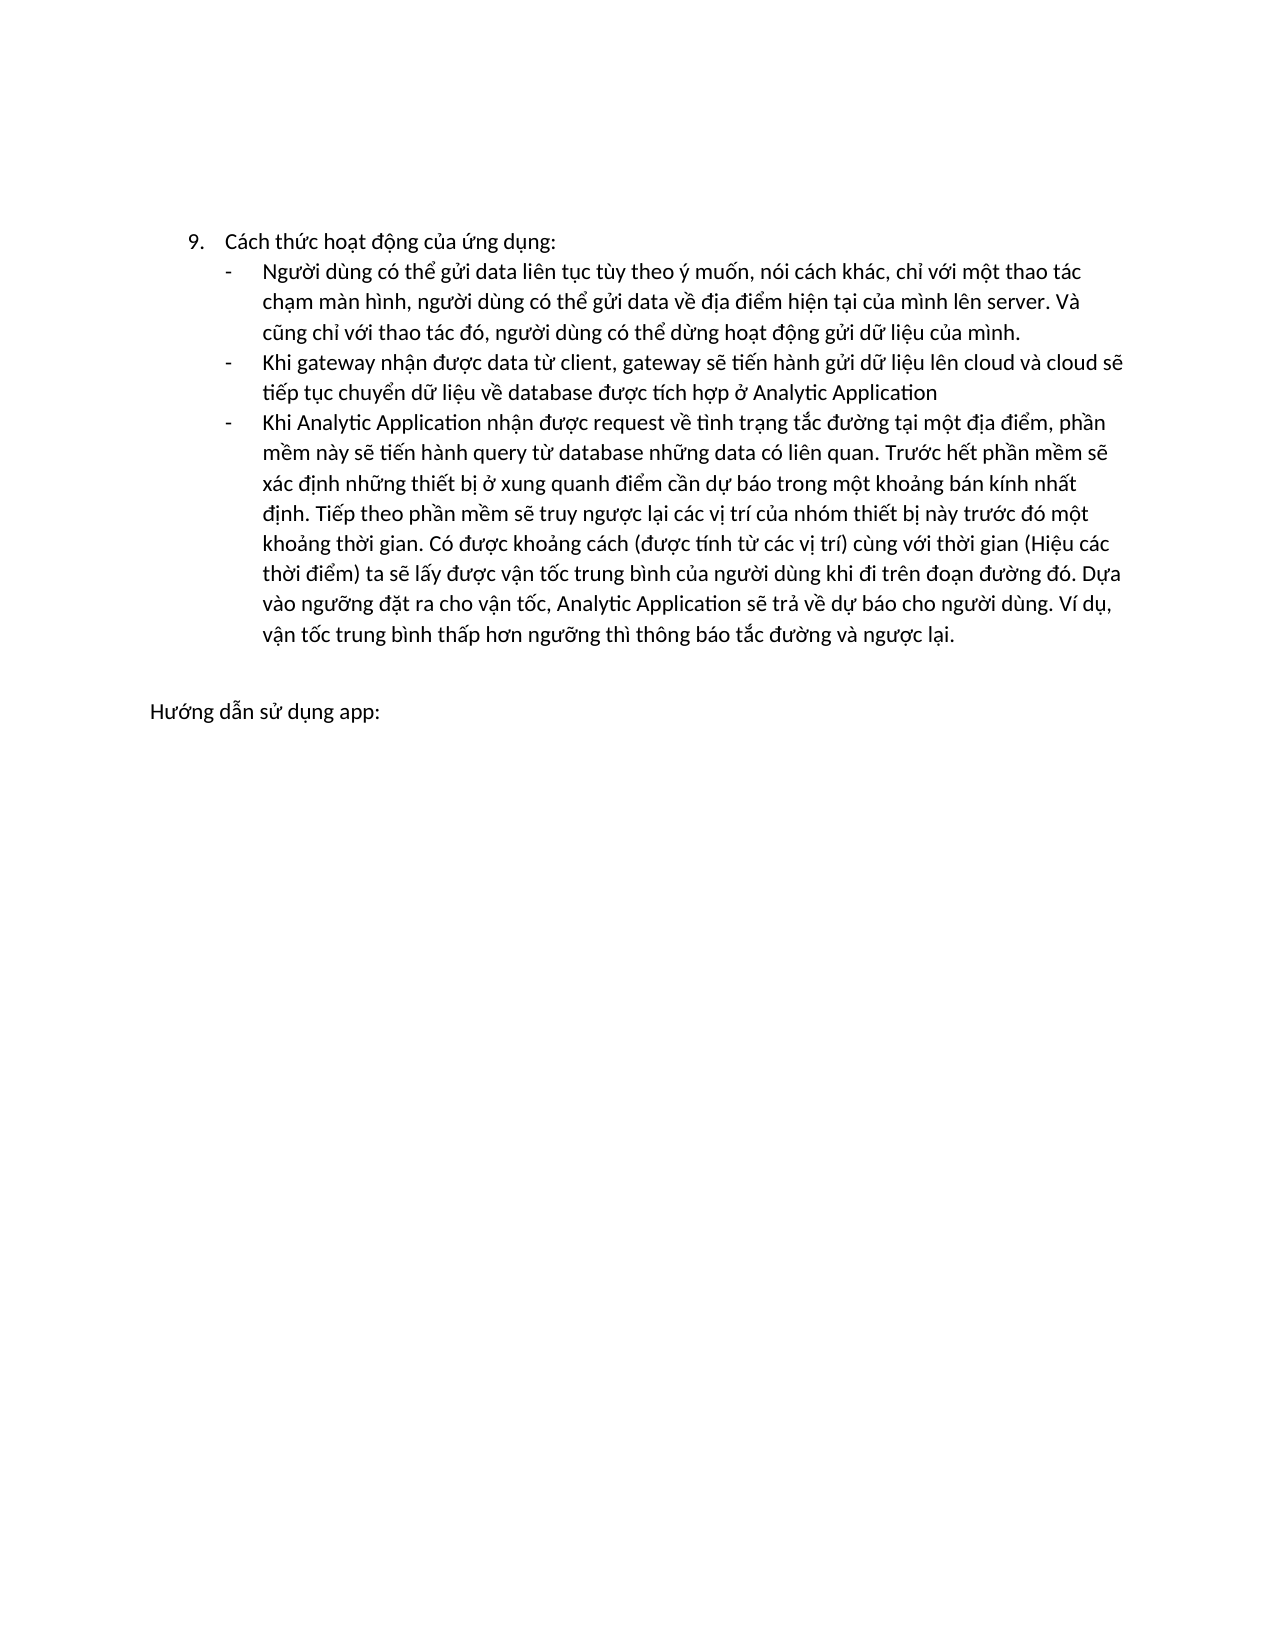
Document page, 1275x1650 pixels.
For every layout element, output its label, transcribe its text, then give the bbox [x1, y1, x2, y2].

list Người dùng có thể gửi data liên tục tùy theo ý muốn, nói cách khác, chỉ với một thao tác chạm màn hình, người dùng có thể gửi data về địa điểm hiện tại của mình lên server. Và cũng chỉ với thao tác đó, người dùng có thể dừng hoạt động gửi dữ liệu của mình. [225, 257, 1125, 346]
list Khi gateway nhận được data từ client, gateway sẽ tiến hành gửi dữ liệu lên cloud và cloud sẽ tiếp tục chuyển dữ liệu về database được tích hợp ở Analytic Application [225, 348, 1125, 406]
list Khi Analytic Application nhận được request về tình trạng tắc đường tại một địa điểm, phần mềm này sẽ tiến hành query từ database những data có liên quan. Trước hết phần mềm sẽ xác định những thiết bị ở xung quanh điểm cần dự báo trong một khoảng bán kính nhất định. Tiếp theo phần mềm sẽ truy ngược lại các vị trí của nhóm thiết bị này trước đó một khoảng thời gian. Có được khoảng cách (được tính từ các vị trí) cùng với thời gian (Hiệu các thời điểm) ta sẽ lấy được vận tốc trung bình của người dùng khi đi trên đoạn đường đó. Dựa vào ngưỡng đặt ra cho vận tốc, Analytic Application sẽ trả về dự báo cho người dùng. Ví dụ, vận tốc trung bình thấp hơn ngưỡng thì thông báo tắc đường và ngược lại. [225, 408, 1125, 648]
list Cách thức hoạt động của ứng dụng: [187, 227, 1125, 255]
text Hướng dẫn sử dụng app: [150, 697, 1125, 725]
